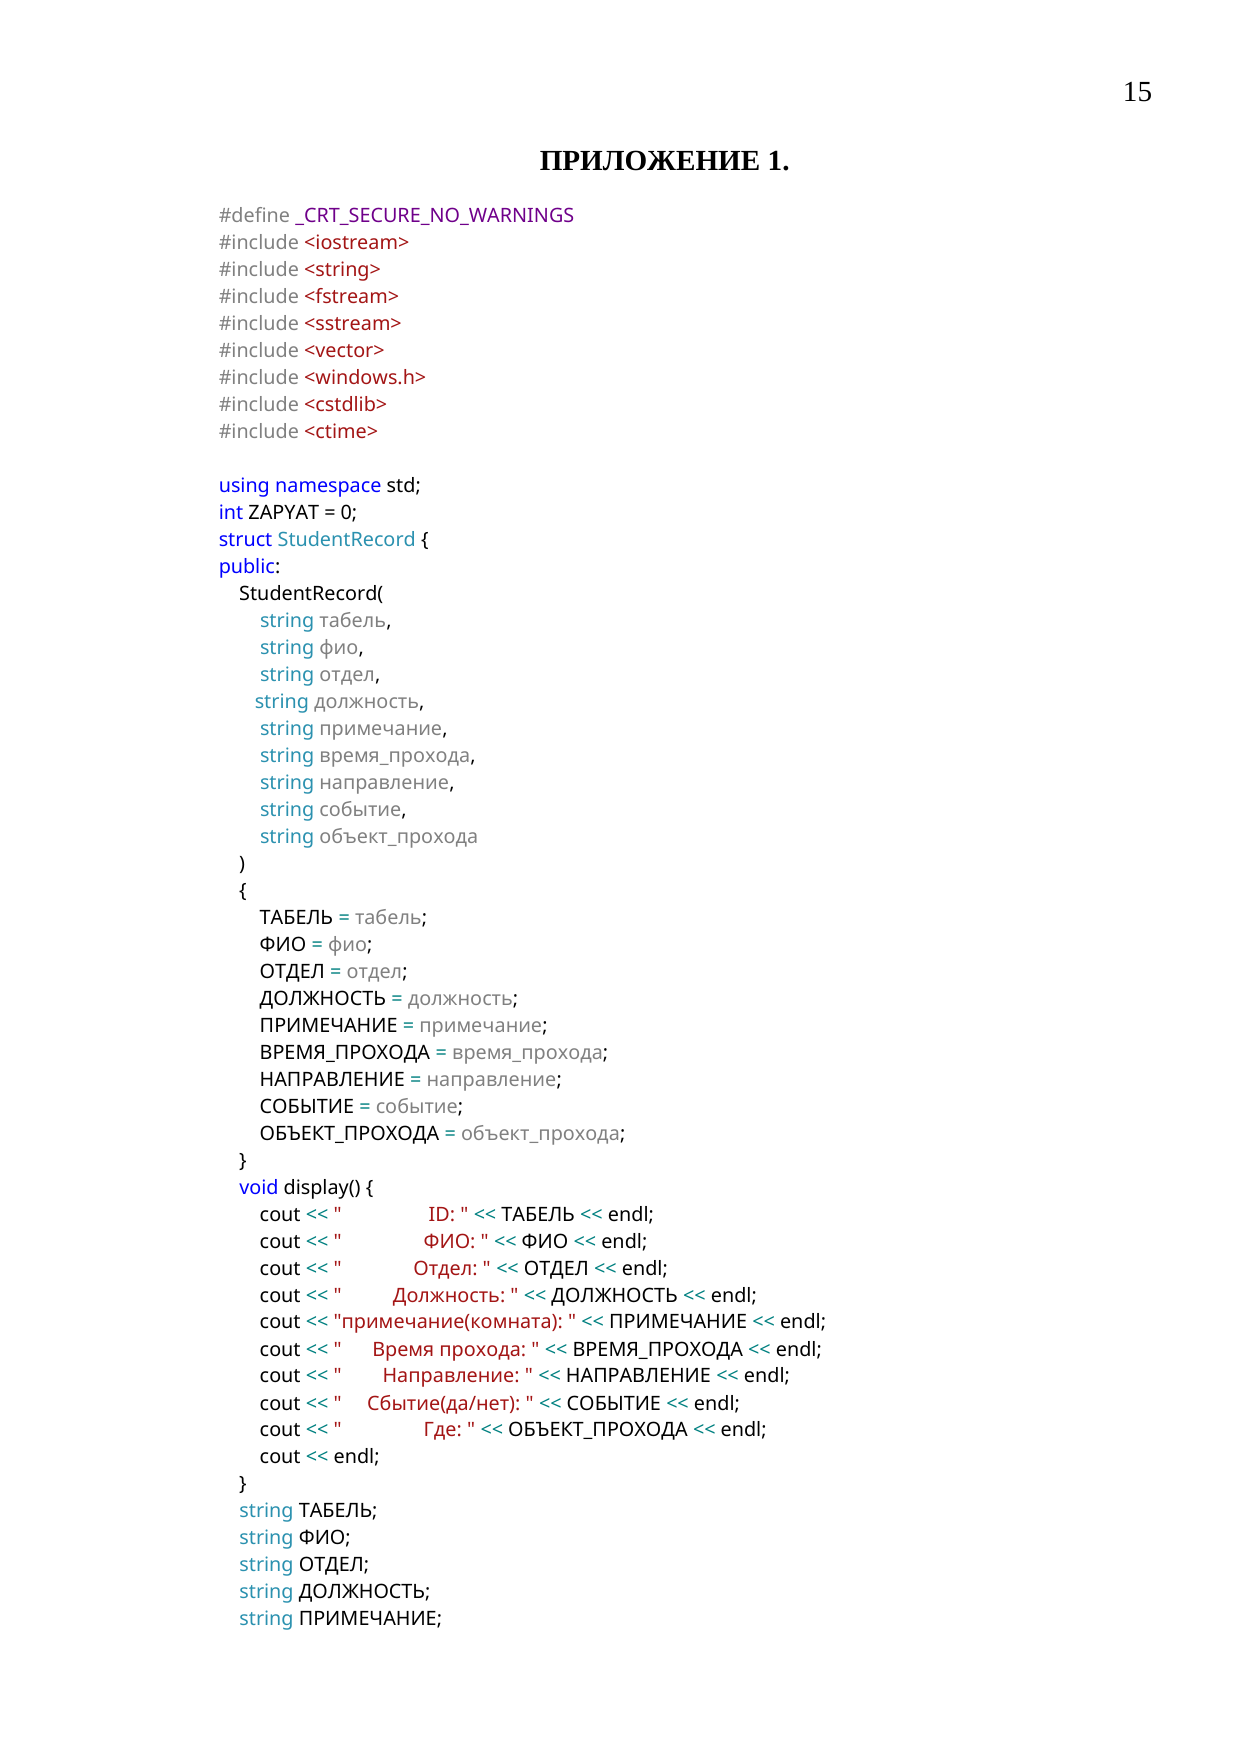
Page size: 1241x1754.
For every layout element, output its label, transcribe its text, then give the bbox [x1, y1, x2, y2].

text НАПРАВЛЕНИЕ = направление; [177, 1065, 1152, 1092]
text cout << " Направление: " << НАПРАВЛЕНИЕ << endl; [177, 1362, 1152, 1389]
text cout << " ID: " << ТАБЕЛЬ << endl; [177, 1200, 1152, 1227]
text #include <ctime> [177, 417, 1152, 444]
text ОБЪЕКТ_ПРОХОДА = объект_прохода; [177, 1119, 1152, 1146]
text string табель, [177, 606, 1152, 633]
text string событие, [177, 795, 1152, 822]
text void display() { [177, 1173, 1152, 1200]
subtitle Приложение 1. [177, 143, 1152, 177]
text using namespace std; [177, 471, 1152, 498]
text string ТАБЕЛЬ; [177, 1497, 1152, 1524]
text string должность, [177, 687, 1152, 714]
text #include <vector> [177, 337, 1152, 363]
text #include <windows.h> [177, 363, 1152, 391]
text string ОТДЕЛ; [177, 1551, 1152, 1578]
text #include <string> [177, 256, 1152, 283]
text #include <sstream> [177, 309, 1152, 337]
text cout << endl; [177, 1443, 1152, 1470]
text string направление, [177, 768, 1152, 795]
text ТАБЕЛЬ = табель; [177, 903, 1152, 930]
text string объект_прохода [177, 822, 1152, 849]
text ПРИМЕЧАНИЕ = примечание; [177, 1011, 1152, 1038]
text #include <iostream> [177, 229, 1152, 256]
text string ФИО; [177, 1524, 1152, 1551]
text ФИО = фио; [177, 930, 1152, 957]
text cout << " Время прохода: " << ВРЕМЯ_ПРОХОДА << endl; [177, 1335, 1152, 1362]
text #include <cstdlib> [177, 391, 1152, 417]
text cout << " Отдел: " << ОТДЕЛ << endl; [177, 1254, 1152, 1281]
text } [177, 1470, 1152, 1497]
text int ZAPYAT = 0; [177, 498, 1152, 525]
text cout << " Где: " << ОБЪЕКТ_ПРОХОДА << endl; [177, 1416, 1152, 1443]
text StudentRecord( [177, 579, 1152, 606]
text cout << " ФИО: " << ФИО << endl; [177, 1227, 1152, 1254]
text public: [177, 552, 1152, 579]
text #define _CRT_SECURE_NO_WARNINGS [177, 202, 1152, 229]
text cout << " Должность: " << ДОЛЖНОСТЬ << endl; [177, 1281, 1152, 1308]
text struct StudentRecord { [177, 525, 1152, 552]
text ОТДЕЛ = отдел; [177, 957, 1152, 984]
text ) [177, 849, 1152, 876]
text string ПРИМЕЧАНИЕ; [177, 1604, 1152, 1632]
text cout << "примечание(комната): " << ПРИМЕЧАНИЕ << endl; [177, 1308, 1152, 1335]
text } [177, 1146, 1152, 1173]
text string примечание, [177, 714, 1152, 741]
text string ДОЛЖНОСТЬ; [177, 1578, 1152, 1604]
text ВРЕМЯ_ПРОХОДА = время_прохода; [177, 1038, 1152, 1065]
text ДОЛЖНОСТЬ = должность; [177, 984, 1152, 1011]
text string отдел, [177, 660, 1152, 687]
text { [177, 876, 1152, 903]
text string фио, [177, 633, 1152, 660]
text string время_прохода, [177, 741, 1152, 768]
text #include <fstream> [177, 283, 1152, 309]
text cout << " Сбытие(да/нет): " << СОБЫТИЕ << endl; [177, 1389, 1152, 1416]
text СОБЫТИЕ = событие; [177, 1092, 1152, 1119]
